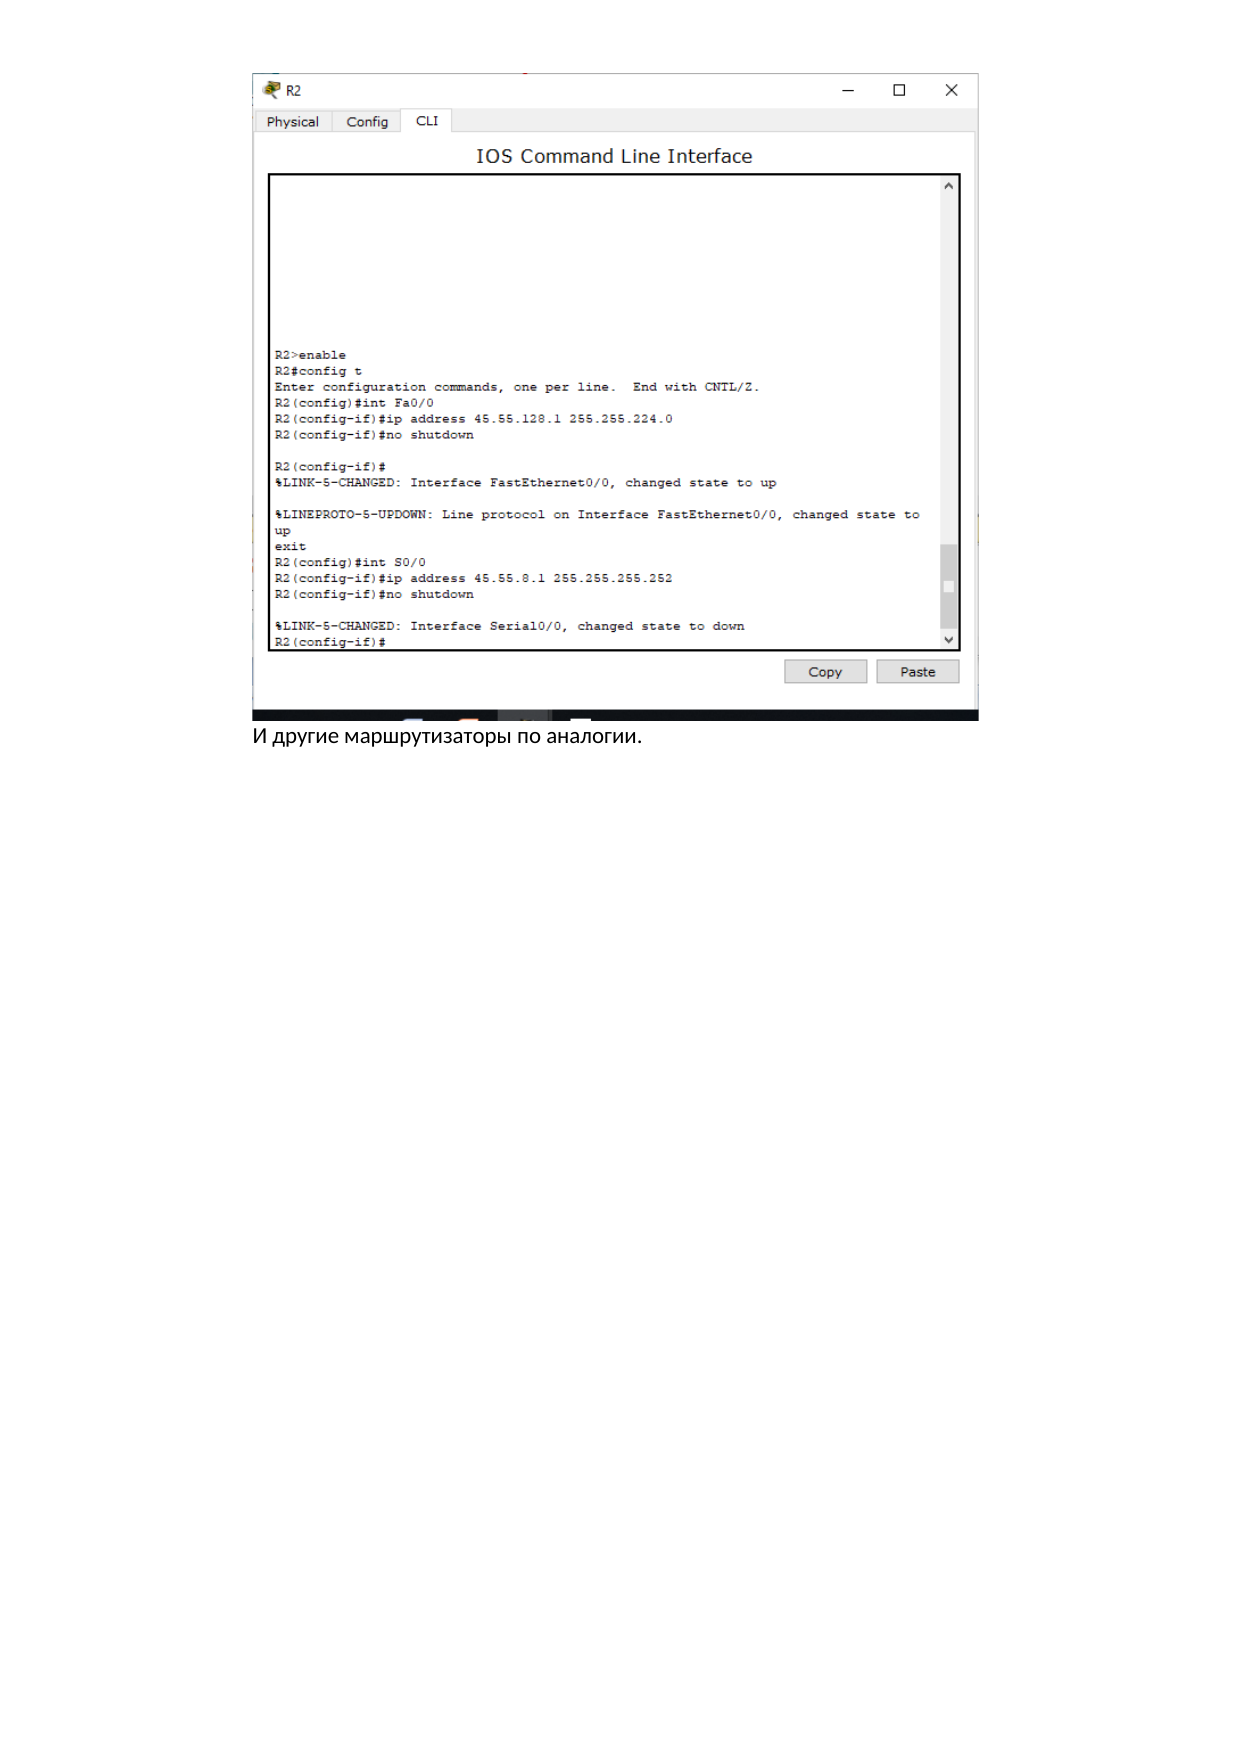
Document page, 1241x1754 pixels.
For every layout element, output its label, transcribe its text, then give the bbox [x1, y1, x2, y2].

picture [252, 73, 979, 721]
text И другие маршрутизаторы по аналогии. [252, 721, 1152, 749]
